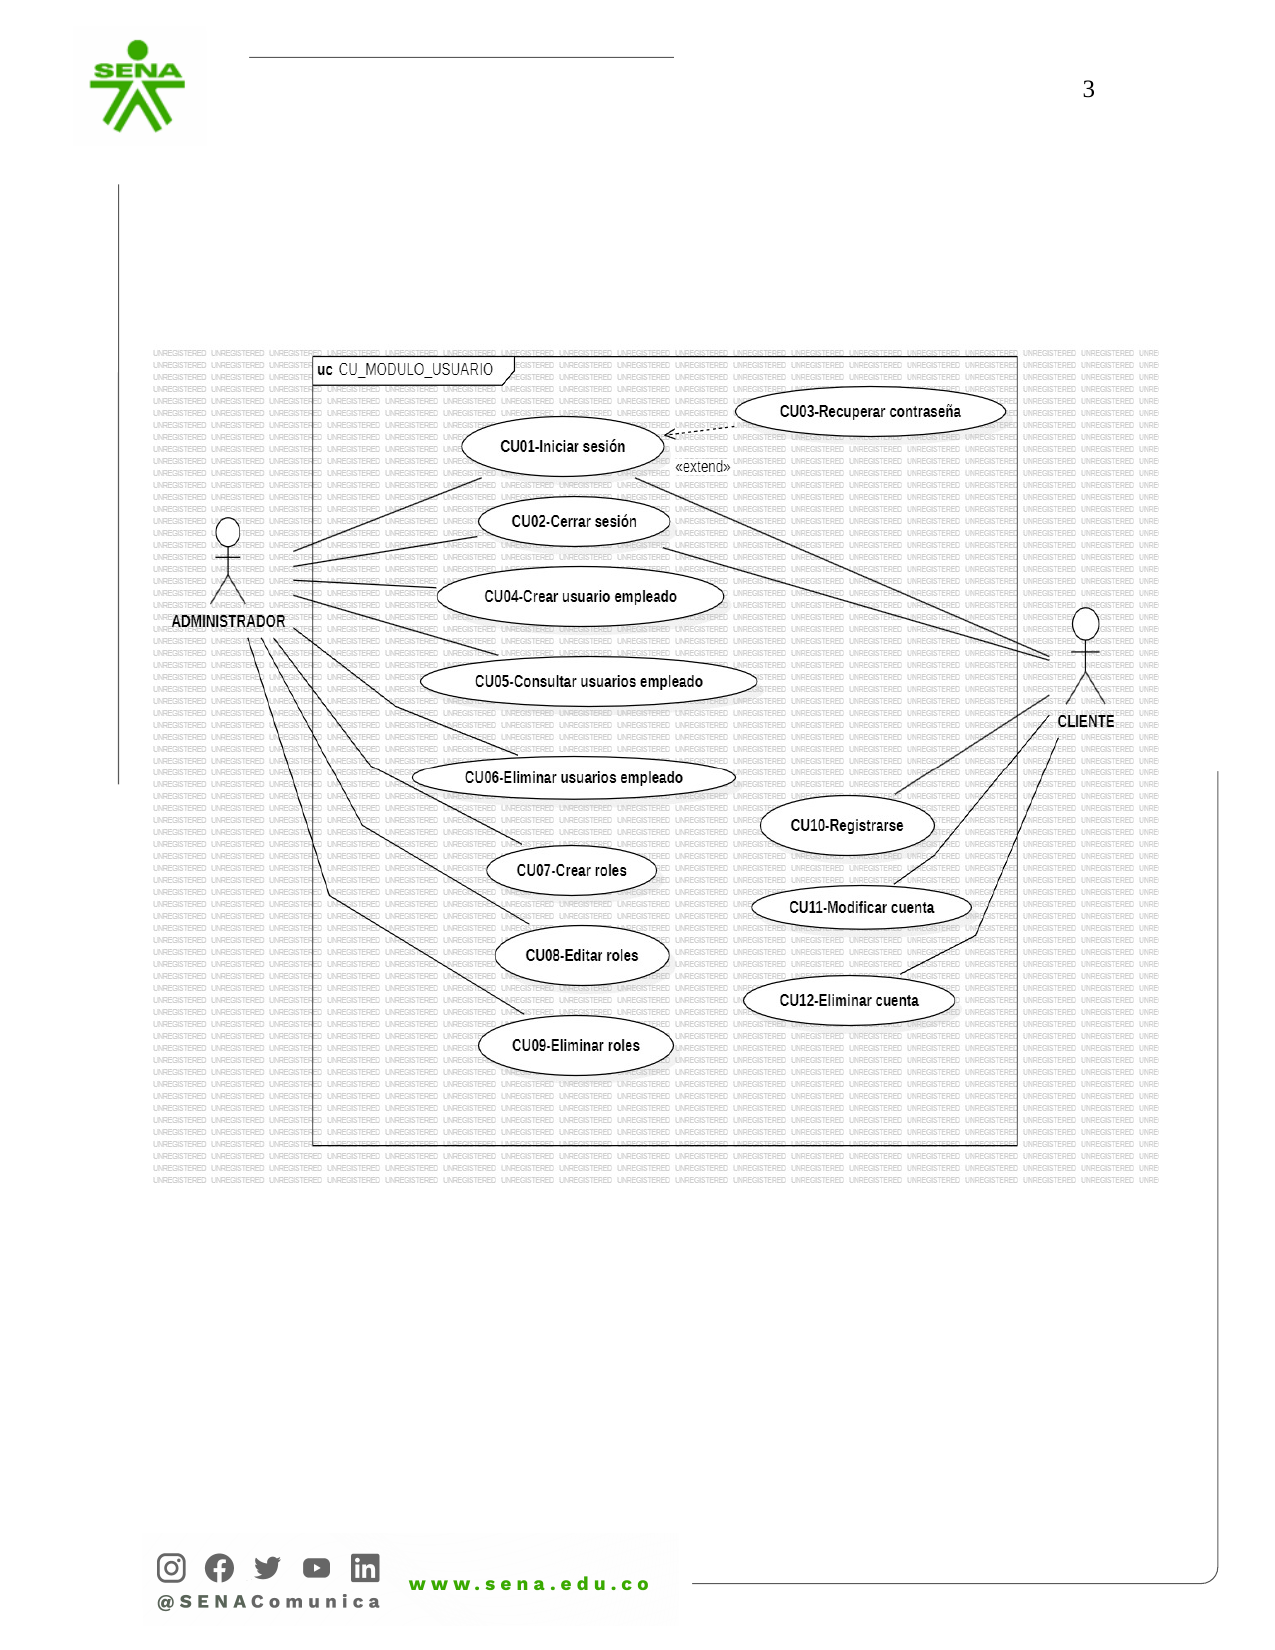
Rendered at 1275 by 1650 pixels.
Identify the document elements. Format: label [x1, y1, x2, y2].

picture [142, 1533, 679, 1626]
picture [153, 344, 1160, 1191]
picture [73, 26, 207, 146]
